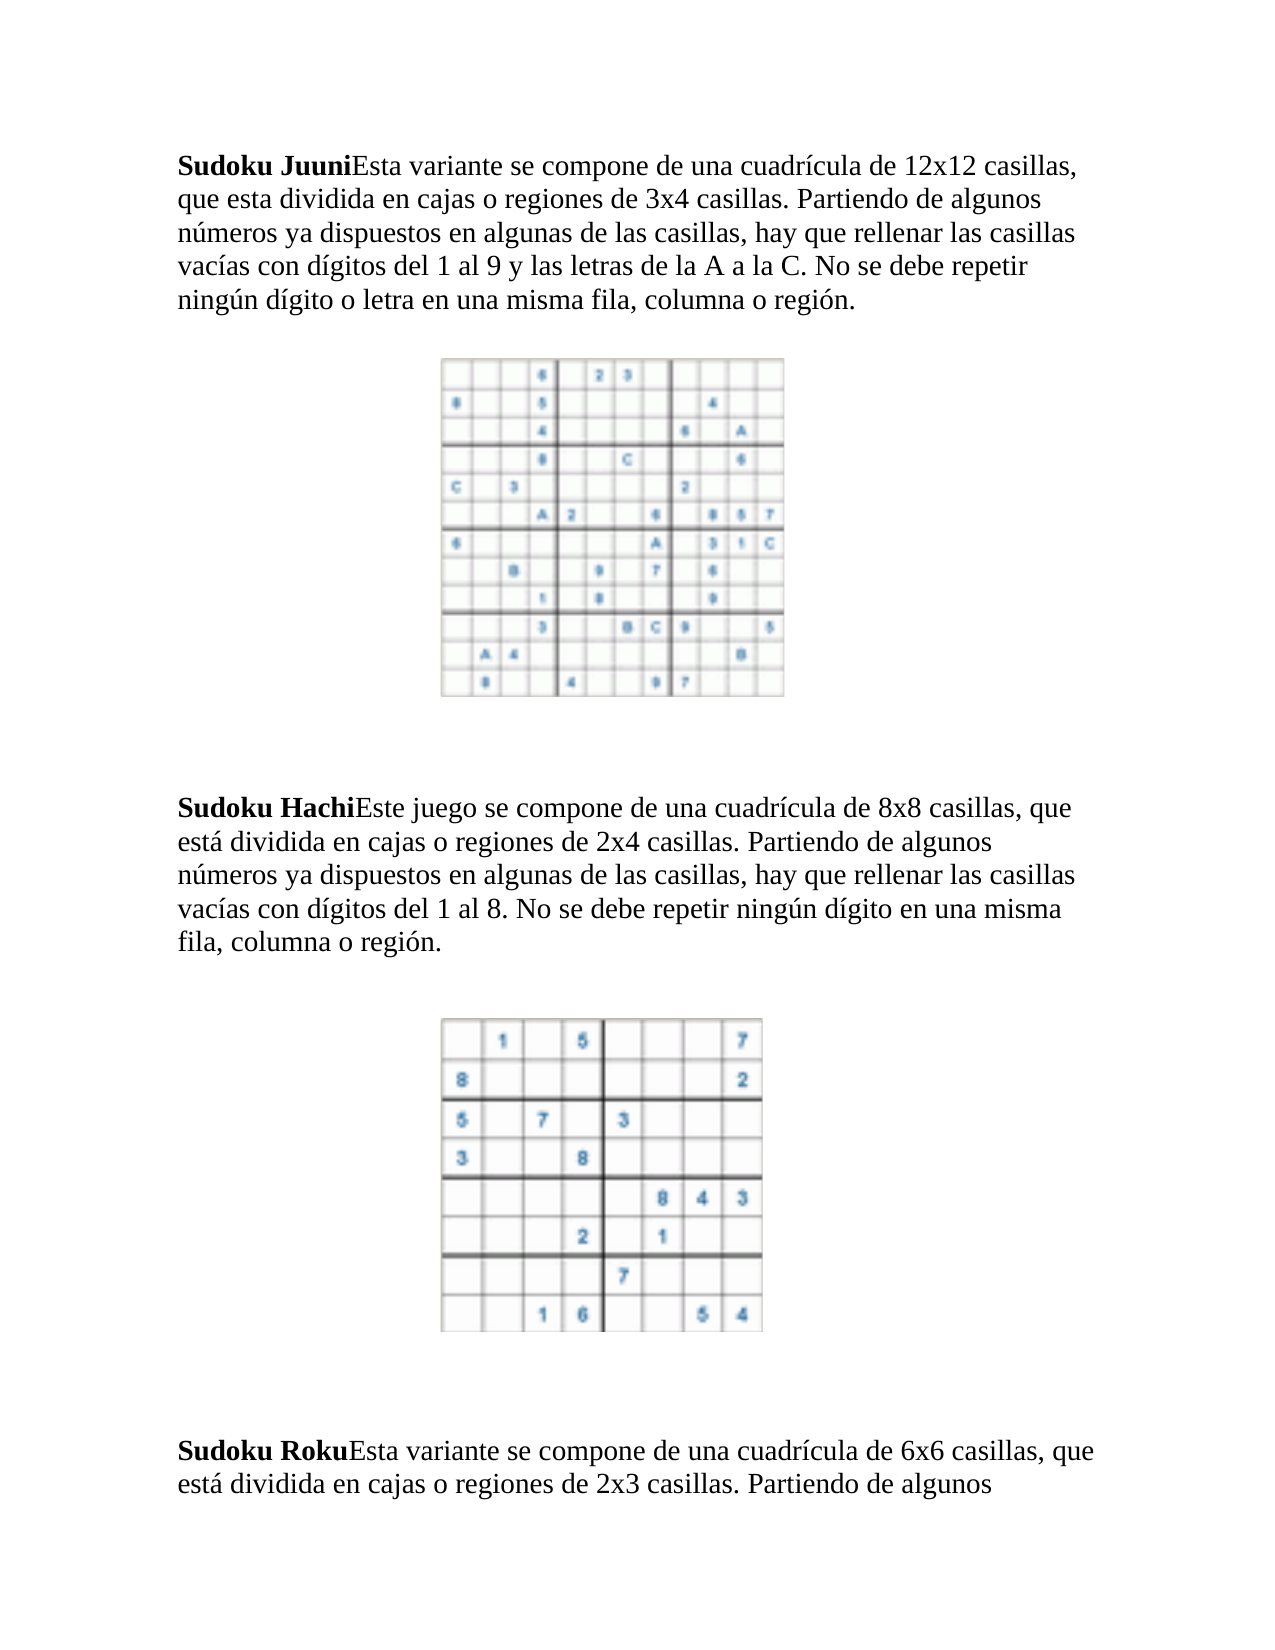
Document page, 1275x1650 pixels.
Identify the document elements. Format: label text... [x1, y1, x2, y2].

text Sudoku HachiEste juego se compone de una cuadrícula de 8x8 casillas, que está dividida en cajas o regiones de 2x4 casillas. Partiendo de algunos números ya dispuestos en algunas de las casillas, hay que rellenar las casillas vacías con dígitos del 1 al 8. No se debe repetir ningún dígito en una misma fila, columna o región. [177, 909, 1098, 1077]
text Sudoku JuuniEsta variante se compone de una cuadrícula de 12x12 casillas, que esta dividida en cajas o regiones de 3x4 casillas. Partiendo de algunos números ya dispuestos en algunas de las casillas, hay que rellenar las casillas vacías con dígitos del 1 al 9 y las letras de la A a la C. No se debe repetir ningún dígito o letra en una misma fila, columna o región. [177, 266, 1098, 434]
